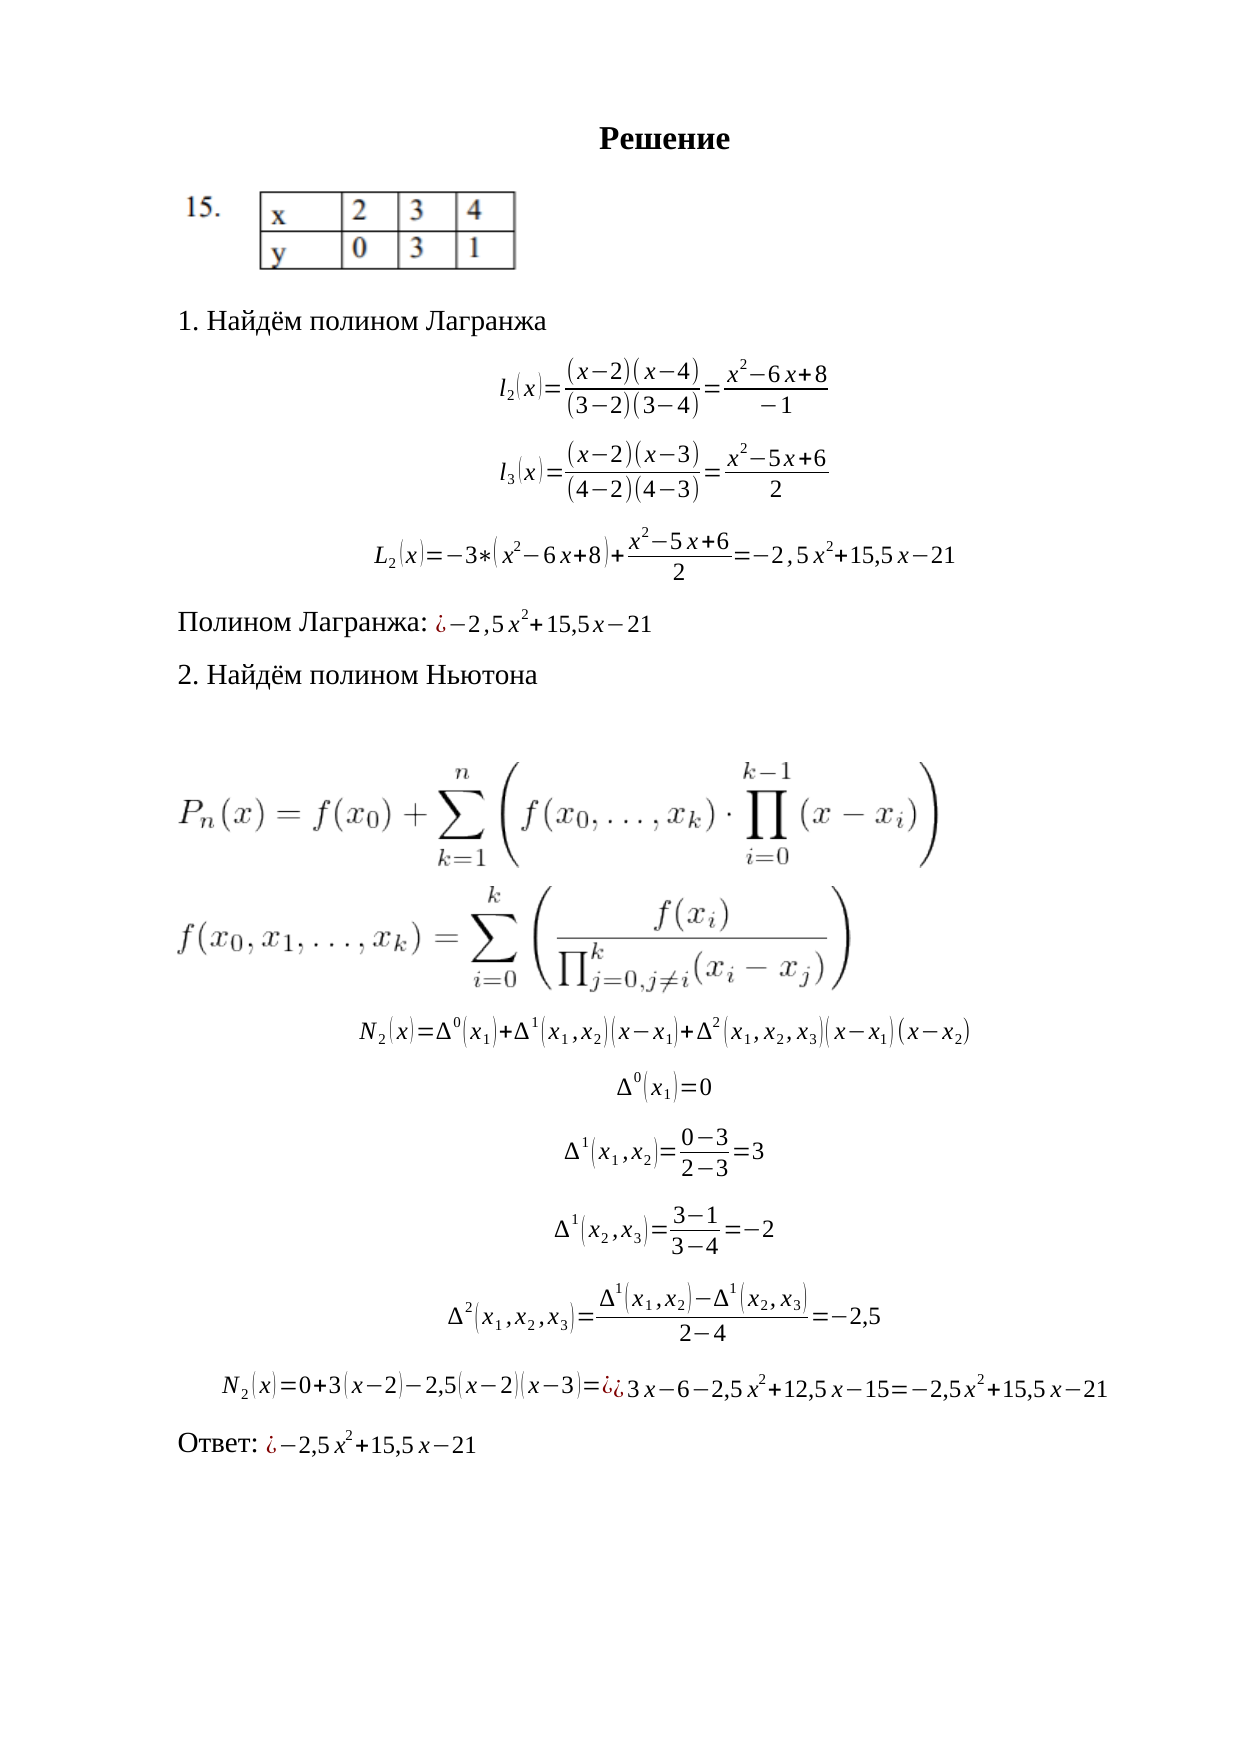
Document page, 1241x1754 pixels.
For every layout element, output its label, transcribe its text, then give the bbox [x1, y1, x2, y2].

text Решение [177, 118, 1152, 156]
picture [177, 762, 939, 868]
text Ответ: [177, 1425, 1152, 1459]
text 2. Найдём полином Ньютона [177, 657, 1152, 691]
text 1. Найдём полином Лагранжа [177, 303, 1152, 336]
picture [177, 176, 529, 284]
text Полином Лагранжа: [177, 604, 1152, 638]
picture [177, 886, 851, 994]
